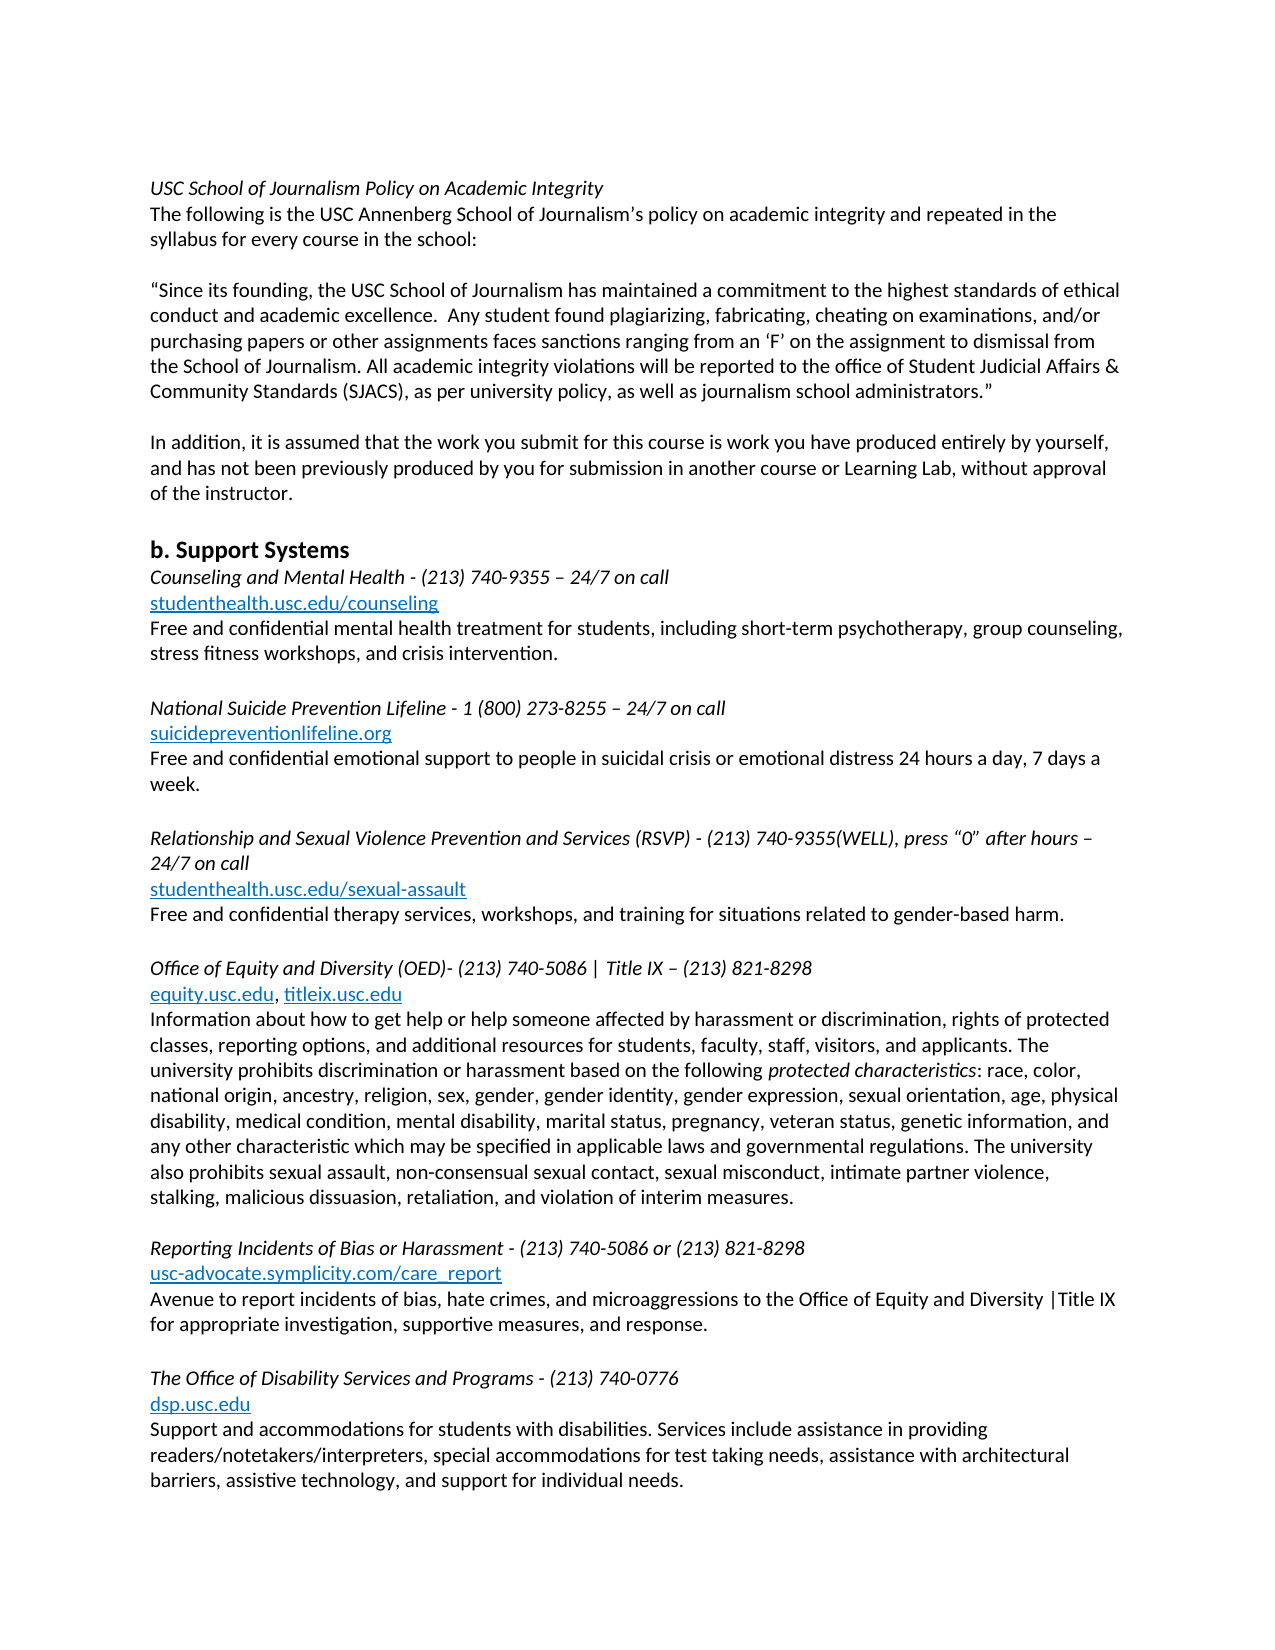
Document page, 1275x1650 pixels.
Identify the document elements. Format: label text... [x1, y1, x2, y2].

text Free and confidential mental health treatment for students, including short-term psychotherapy, group counseling, stress fitness workshops, and crisis intervention. [150, 615, 1125, 666]
text Support and accommodations for students with disabilities. Services include assistance in providing readers/notetakers/interpreters, special accommodations for test taking needs, assistance with architectural barriers, assistive technology, and support for individual needs. [150, 1416, 1125, 1493]
text Avenue to report incidents of bias, hate crimes, and microaggressions to the Office of Equity and Diversity |Title IX for appropriate investigation, supportive measures, and response. [150, 1286, 1125, 1337]
text usc-advocate.symplicity.com/care_report [150, 1261, 1125, 1286]
text “Since its founding, the USC School of Journalism has maintained a commitment to the highest standards of ethical conduct and academic excellence. Any student found plagiarizing, fabricating, cheating on examinations, and/or purchasing papers or other assignments faces sanctions ranging from an ‘F’ on the assignment to dismissal from the School of Journalism. All academic integrity violations will be reported to the office of Student Judicial Affairs & Community Standards (SJACS), as per university policy, as well as journalism school administrators.” [150, 277, 1125, 404]
text In addition, it is assumed that the work you submit for this course is work you have produced entirely by yourself, and has not been previously produced by you for submission in another course or Learning Lab, without approval of the instructor. [150, 429, 1125, 506]
text Free and confidential therapy services, workshops, and training for situations related to gender-based harm. [150, 901, 1125, 927]
text dsp.usc.edu [150, 1391, 1125, 1416]
text studenthealth.usc.edu/sexual-assault [150, 876, 1125, 901]
text Reporting Incidents of Bias or Harassment - (213) 740-5086 or (213) 821-8298 [150, 1235, 1125, 1261]
text studenthealth.usc.edu/counseling [150, 590, 1125, 615]
text Relationship and Sexual Violence Prevention and Services (RSVP) - (213) 740-9355(WELL), press “0” after hours – 24/7 on call [150, 825, 1125, 876]
text suicidepreventionlifeline.org [150, 720, 1125, 746]
text Free and confidential emotional support to people in suicidal crisis or emotional distress 24 hours a day, 7 days a week. [150, 746, 1125, 796]
text National Suicide Prevention Lifeline - 1 (800) 273-8255 – 24/7 on call [150, 695, 1125, 720]
text Counseling and Mental Health - (213) 740-9355 – 24/7 on call [150, 564, 1125, 590]
text The Office of Disability Services and Programs - (213) 740-0776 [150, 1366, 1125, 1391]
text The following is the USC Annenberg School of Journalism’s policy on academic integrity and repeated in the syllabus for every course in the school: [150, 201, 1125, 252]
text equity.usc.edu, titleix.usc.edu [150, 981, 1125, 1006]
text b. Support Systems [150, 534, 1125, 564]
text USC School of Journalism Policy on Academic Integrity [150, 175, 1125, 201]
text Information about how to get help or help someone affected by harassment or discrimination, rights of protected classes, reporting options, and additional resources for students, faculty, staff, visitors, and applicants. The university prohibits discrimination or harassment based on the following protected characteristics: race, color, national origin, ancestry, religion, sex, gender, gender identity, gender expression, sexual orientation, age, physical disability, medical condition, mental disability, marital status, pregnancy, veteran status, genetic information, and any other characteristic which may be specified in applicable laws and governmental regulations. The university also prohibits sexual assault, non-consensual sexual contact, sexual misconduct, intimate partner violence, stalking, malicious dissuasion, retaliation, and violation of interim measures. [150, 1006, 1125, 1210]
text Office of Equity and Diversity (OED)- (213) 740-5086 | Title IX – (213) 821-8298 [150, 956, 1125, 981]
